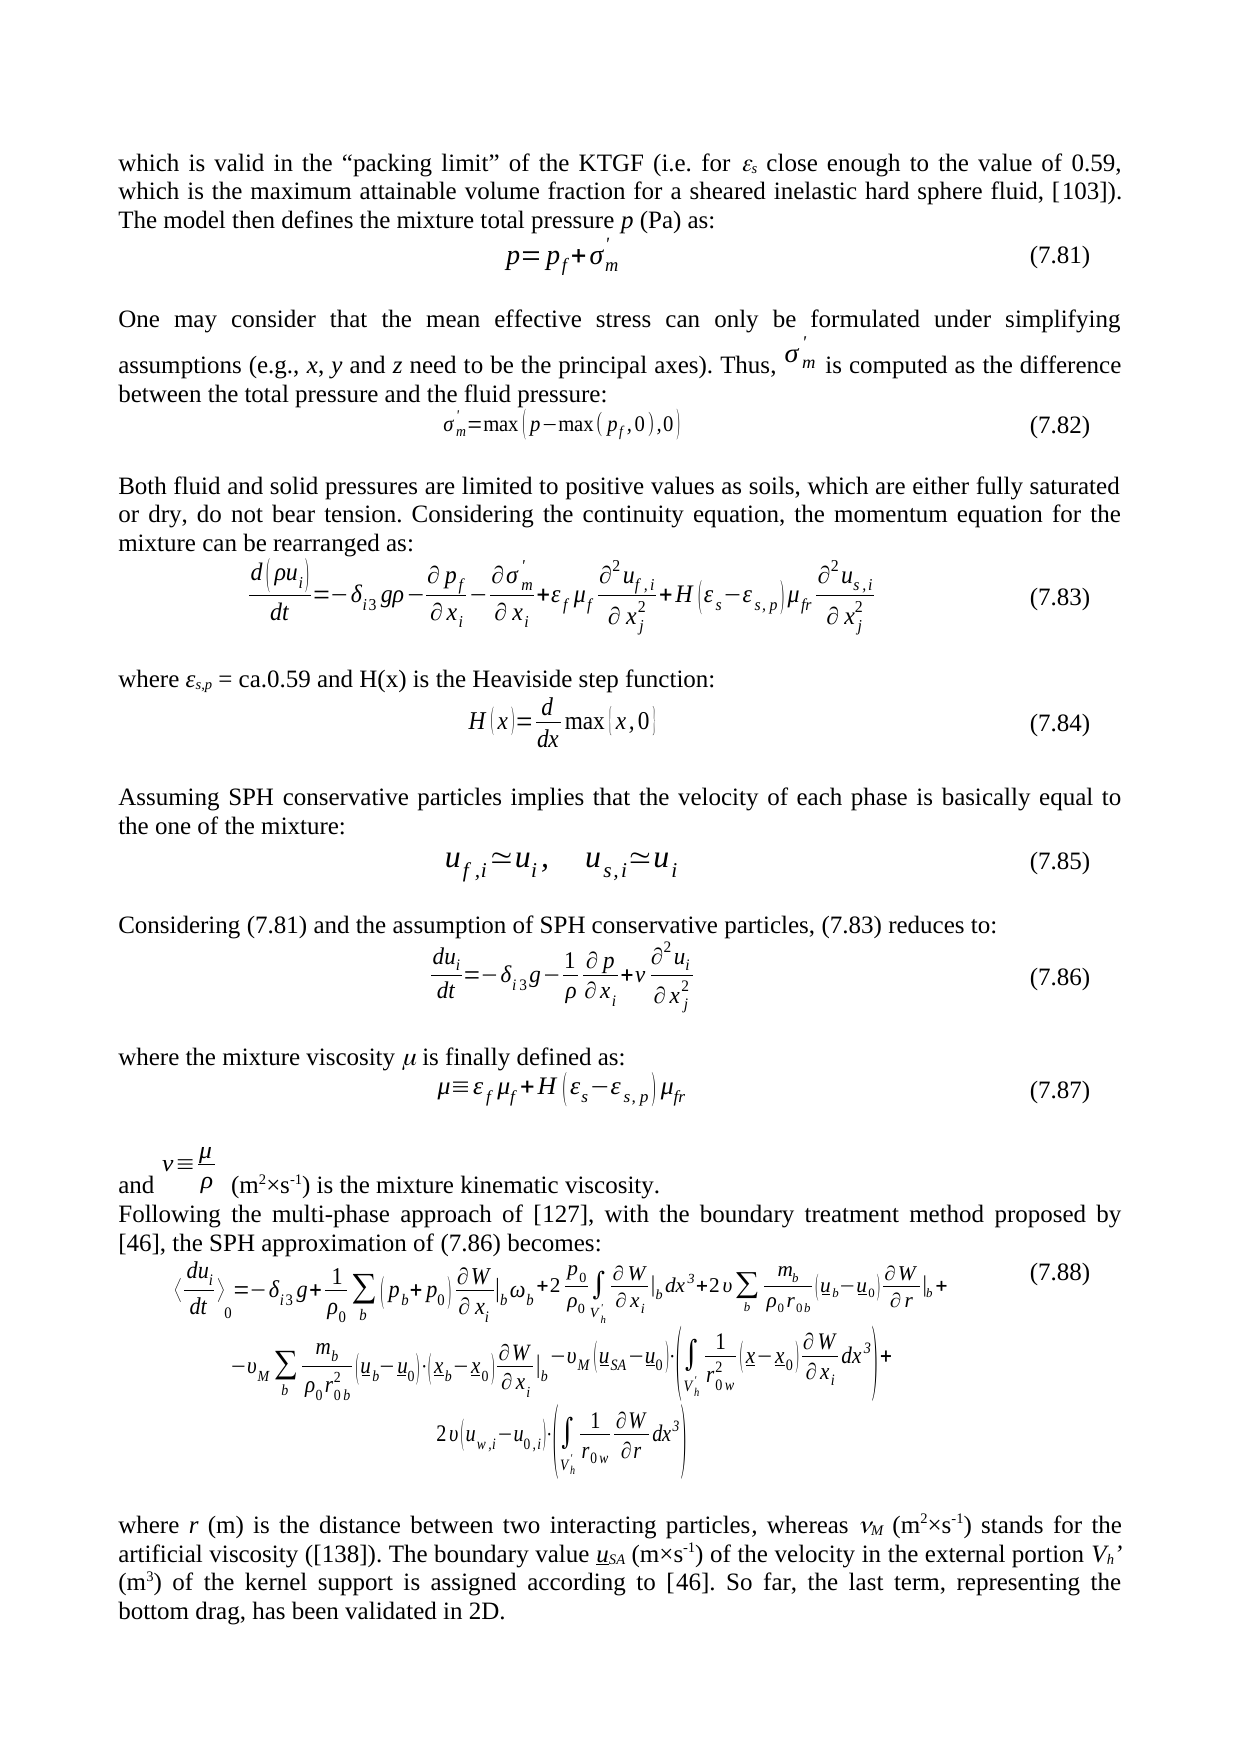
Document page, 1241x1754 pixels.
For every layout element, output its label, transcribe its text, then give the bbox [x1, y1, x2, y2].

text which is valid in the “packing limit” of the KTGF (i.e. for s close enough to the value of 0.59, which is the maximum attainable volume fraction for a sheared inelastic hard sphere fluid, [103]). The model then defines the mixture total pressure p (Pa) as: [118, 148, 1122, 234]
text where εs,p = ca.0.59 and H(x) is the Heaviside step function: [118, 664, 1122, 693]
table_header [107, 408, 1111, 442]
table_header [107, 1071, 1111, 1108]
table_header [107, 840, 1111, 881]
text where the mixture viscosity  is finally defined as: [118, 1042, 1122, 1071]
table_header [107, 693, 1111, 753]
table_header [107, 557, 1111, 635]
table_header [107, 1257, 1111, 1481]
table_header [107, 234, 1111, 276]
text where r (m) is the distance between two interacting particles, whereas M (m2×s-1) stands for the artificial viscosity ([138]). The boundary value uSA (m×s-1) of the velocity in the external portion Vh’ (m3) of the kernel support is assigned according to [46]. So far, the last term, representing the bottom drag, has been validated in 2D. [118, 1510, 1122, 1625]
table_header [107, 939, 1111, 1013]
text and (m2×s-1) is the mixture kinematic viscosity. [118, 1137, 1122, 1199]
text One may consider that the mean effective stress can only be formulated under simplifying assumptions (e.g., x, y and z need to be the principal axes). Thus, is computed as the difference between the total pressure and the fluid pressure: [118, 304, 1122, 407]
text Assuming SPH conservative particles implies that the velocity of each phase is basically equal to the one of the mixture: [118, 782, 1122, 839]
text Both fluid and solid pressures are limited to positive values as soils, which are either fully saturated or dry, do not bear tension. Considering the continuity equation, the momentum equation for the mixture can be rearranged as: [118, 471, 1122, 557]
